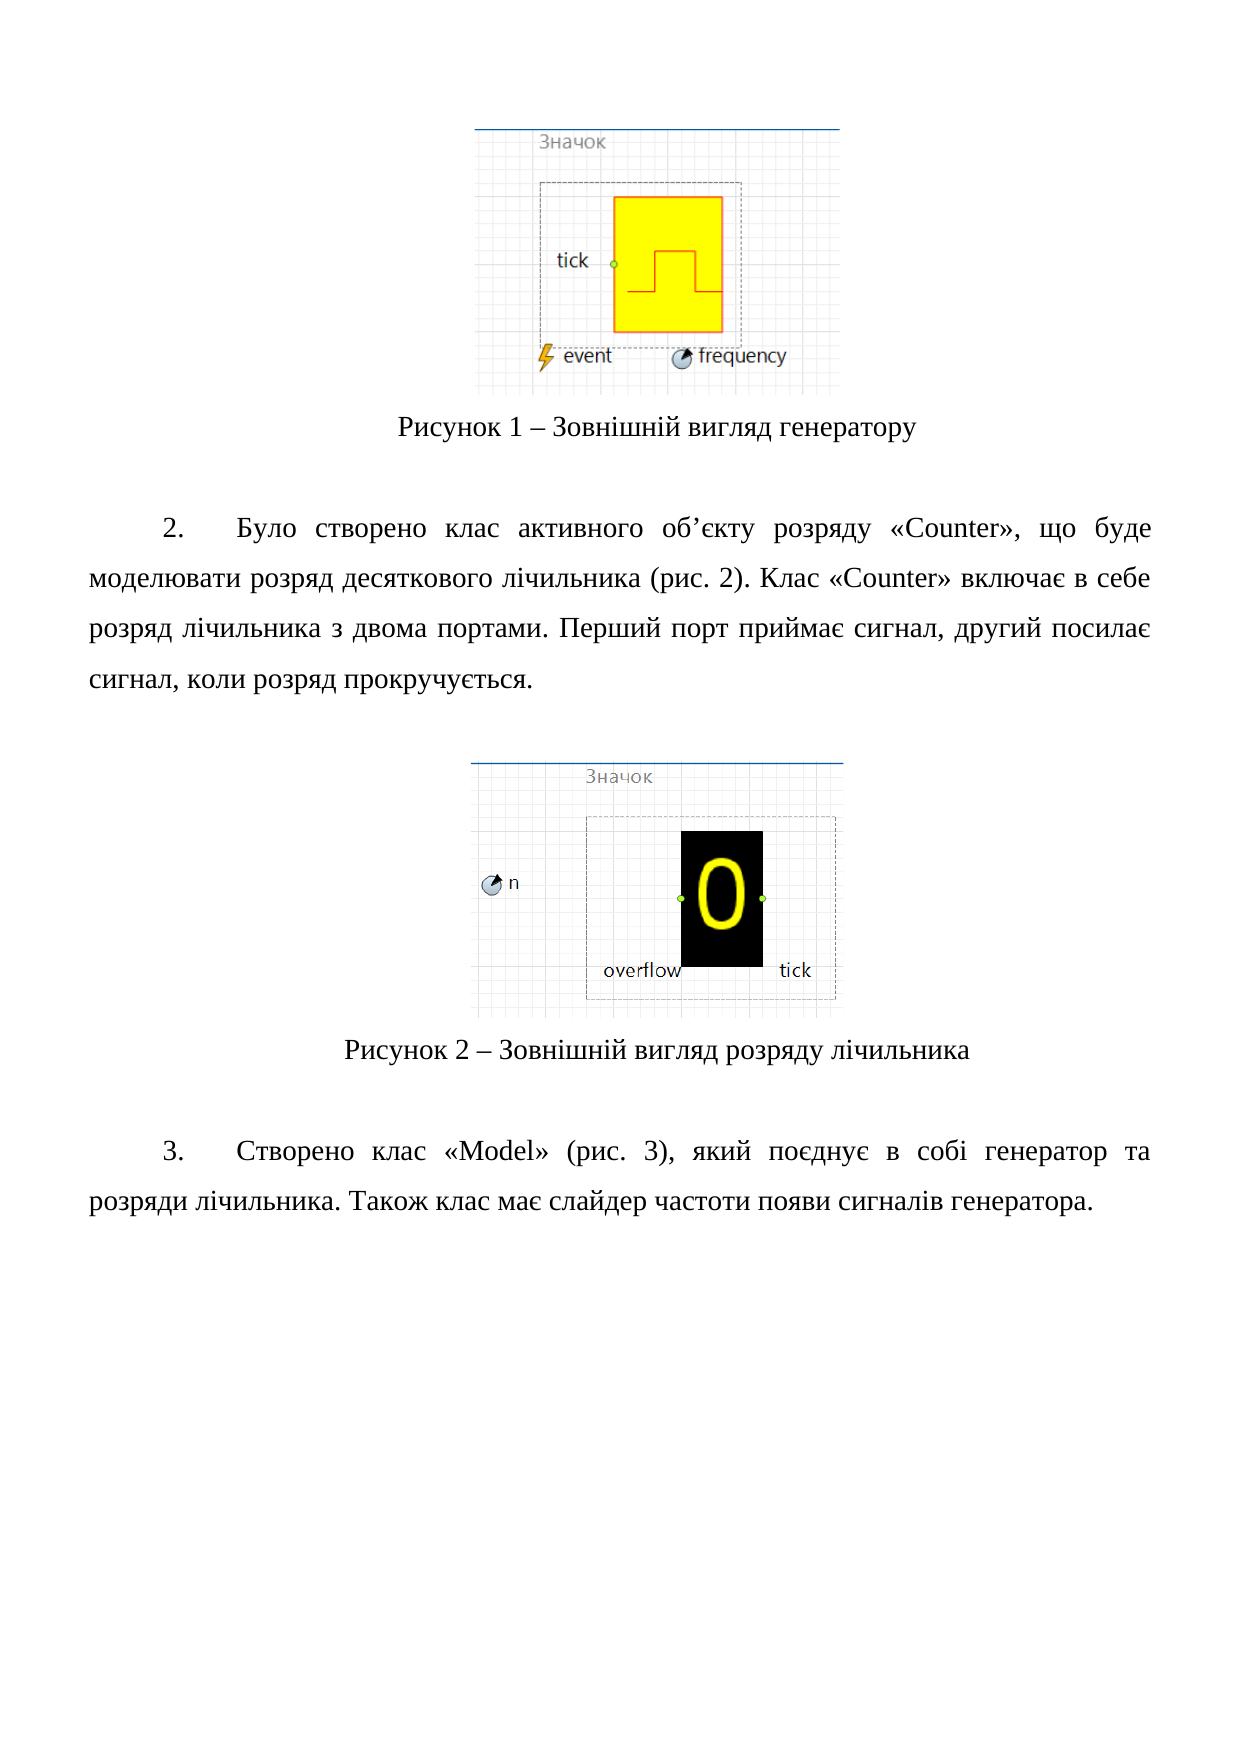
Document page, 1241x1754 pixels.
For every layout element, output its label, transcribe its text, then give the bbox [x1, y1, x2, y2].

list Створено клас «Model» (рис. 3), який поєднує в собі генератор та розряди лічильника. Також клас має слайдер частоти появи сигналів генератора. [89, 1133, 1152, 1217]
picture [474, 129, 840, 395]
list Було створено клас активного об’єкту розряду «Counter», що буде моделювати розряд десяткового лічильника (рис. 2). Клас «Counter» включає в себе розряд лічильника з двома портами. Перший порт приймає сигнал, другий посилає сигнал, коли розряд прокручується. [89, 510, 1152, 694]
picture [470, 761, 844, 1018]
text Рисунок 1 – Зовнішній вигляд генератору [89, 409, 1152, 443]
text Рисунок 2 – Зовнішній вигляд розряду лічильника [89, 1032, 1152, 1066]
